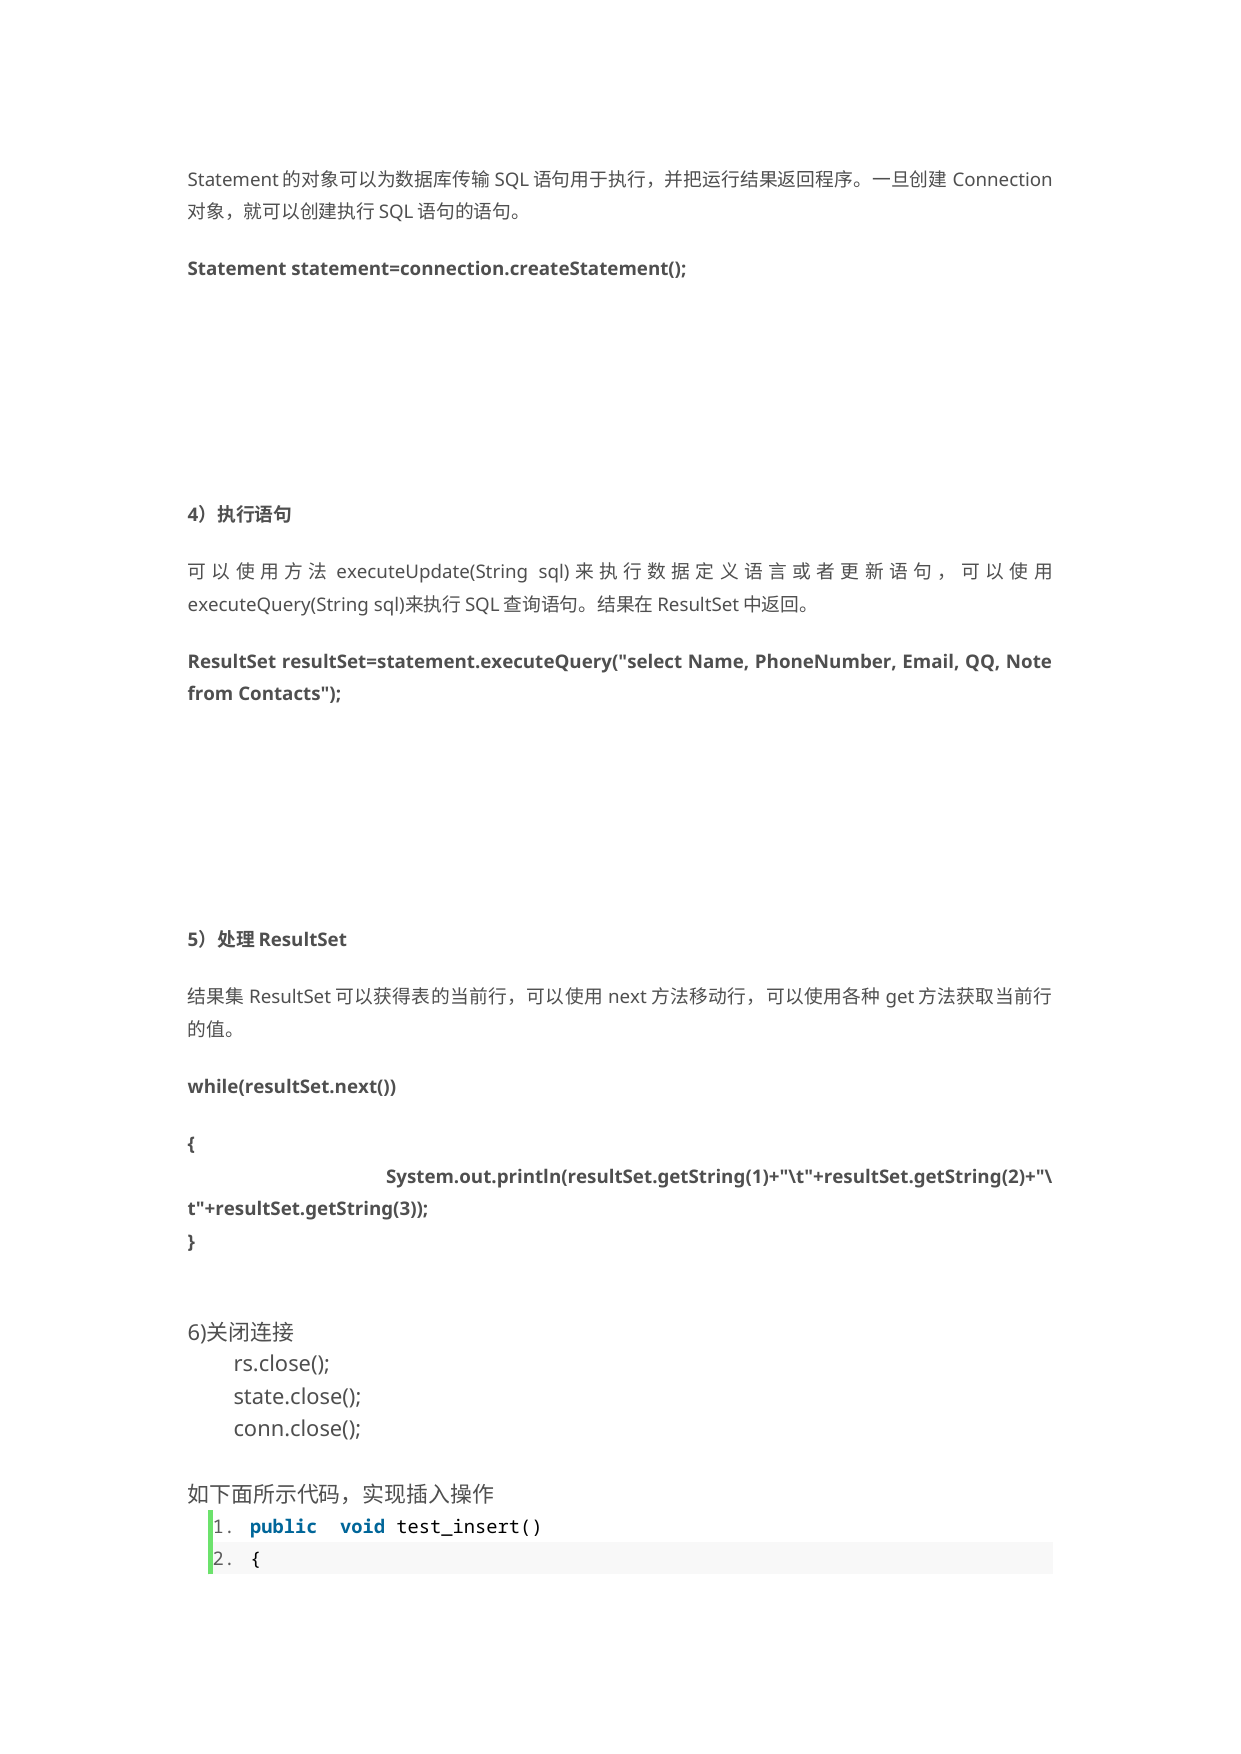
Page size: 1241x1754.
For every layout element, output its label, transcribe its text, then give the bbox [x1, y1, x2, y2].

text 5）处理ResultSet [187, 922, 1053, 954]
text 如下面所示代码，实现插入操作 [187, 1477, 1053, 1509]
text 4）执行语句 [187, 497, 1053, 529]
text while(resultSet.next()) [187, 1069, 1053, 1102]
text Statement的对象可以为数据库传输SQL语句用于执行，并把运行结果返回程序。一旦创建Connection对象，就可以创建执行SQL语句的语句。 [187, 162, 1053, 227]
list public void test_insert() [208, 1509, 1053, 1542]
text 结果集ResultSet可以获得表的当前行，可以使用next方法移动行，可以使用各种get方法获取当前行的值。 [187, 979, 1053, 1044]
text ResultSet resultSet=statement.executeQuery("select Name, PhoneNumber, Email, QQ, Note from Contacts"); [187, 644, 1053, 774]
text 6)关闭连接 rs.close(); state.close(); conn.close(); [187, 1314, 1053, 1444]
text 可以使用方法executeUpdate(String sql)来执行数据定义语言或者更新语句，可以使用executeQuery(String sql)来执行SQL查询语句。结果在ResultSet中返回。 [187, 554, 1053, 619]
text Statement statement=connection.createStatement(); [187, 252, 1053, 349]
text { System.out.println(resultSet.getString(1)+"\t"+resultSet.getString(2)+"\t"+resultSet.getString(3)); } [187, 1127, 1053, 1257]
list { [213, 1542, 1053, 1574]
